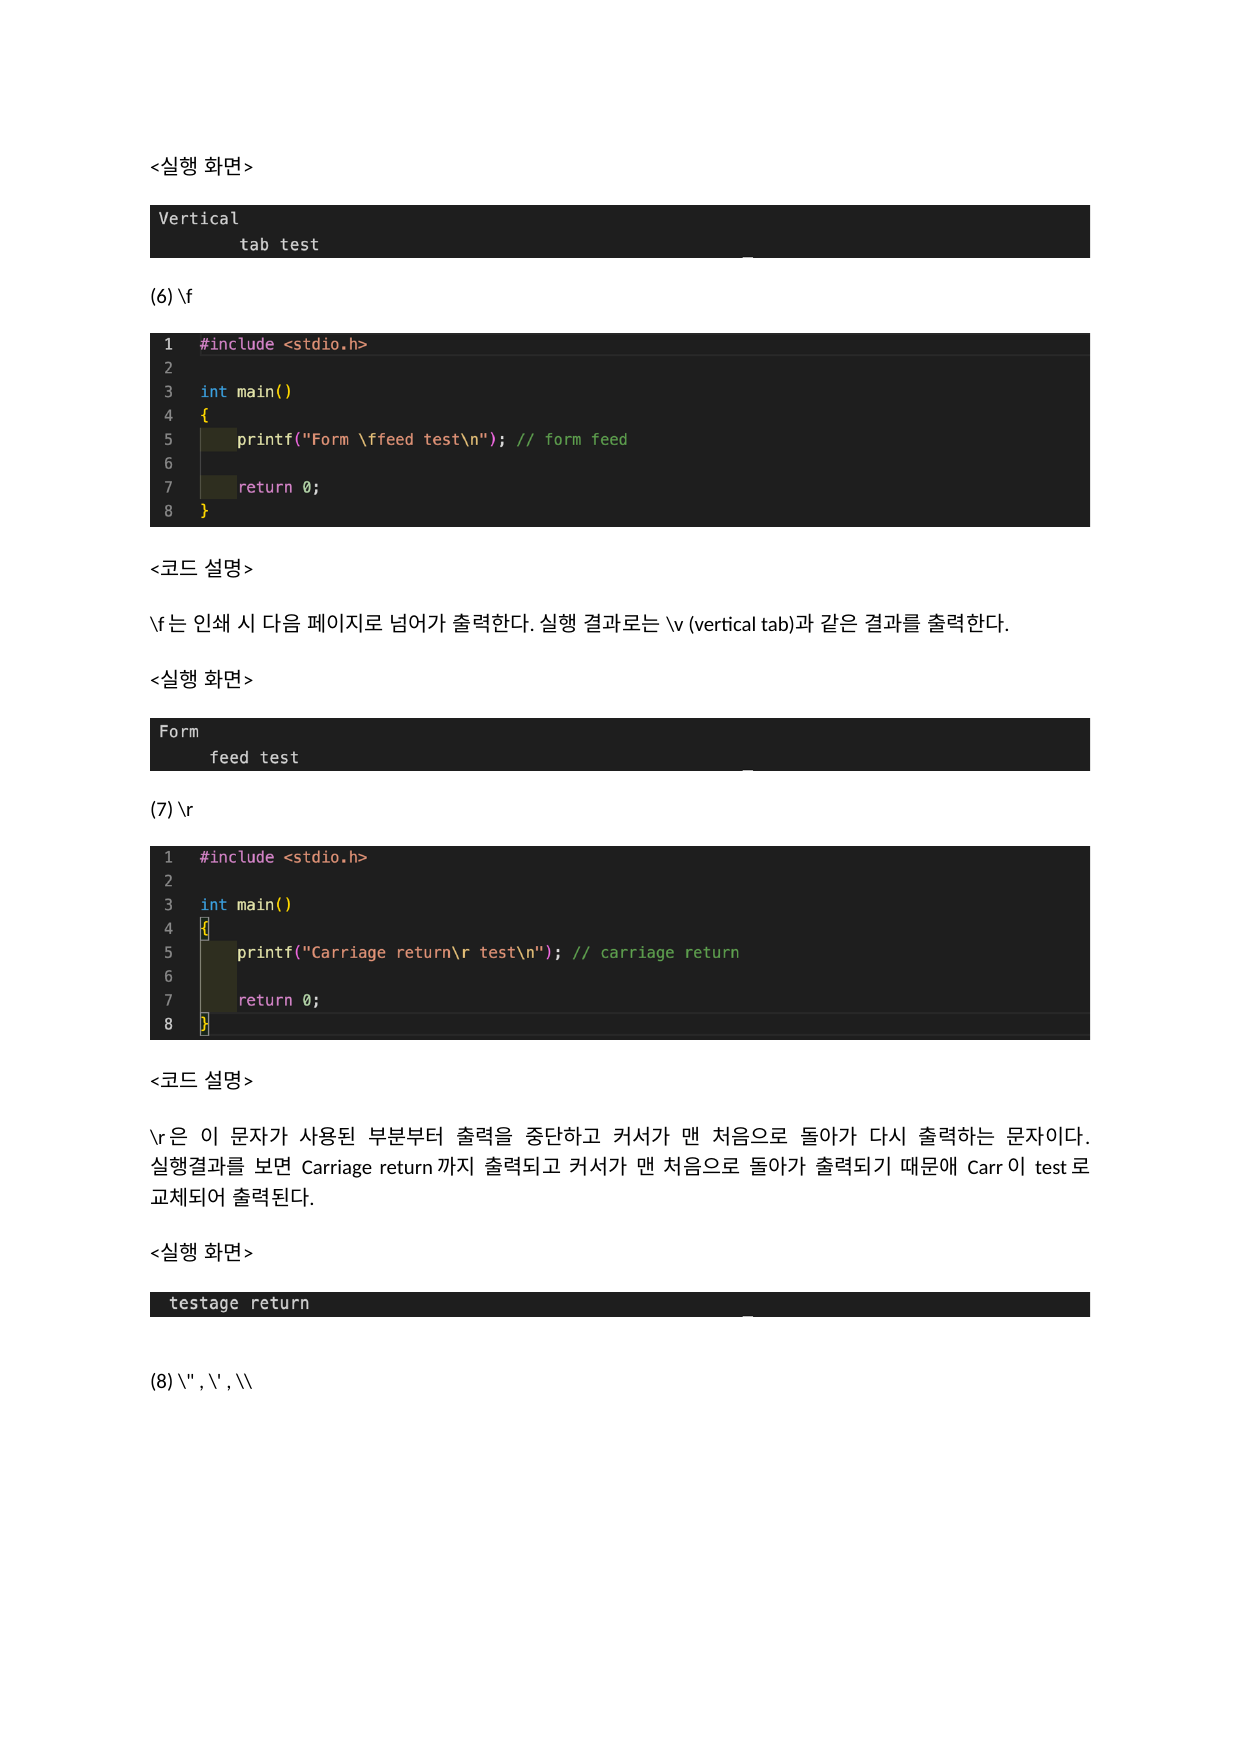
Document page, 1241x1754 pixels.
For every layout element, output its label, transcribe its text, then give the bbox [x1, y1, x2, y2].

text <실행 화면> [150, 1236, 1090, 1267]
picture [150, 1292, 1091, 1317]
text \f는 인쇄 시 다음 페이지로 넘어가 출력한다. 실행 결과로는 \v (vertical tab)과 같은 결과를 출력한다. [150, 607, 1090, 638]
text (7) \r [150, 796, 1090, 821]
text (8) \" , \' , \\ [150, 1368, 1090, 1394]
picture [150, 333, 1091, 527]
text <실행 화면> [150, 150, 1090, 180]
picture [150, 205, 1091, 258]
text \r은 이 문자가 사용된 부분부터 출력을 중단하고 커서가 맨 처음으로 돌아가 다시 출력하는 문자이다. 실행결과를 보면 Carriage return까지 출력되고 커서가 맨 처음으로 돌아가 출력되기 때문애 Carr이 test로 교체되어 출력된다. [150, 1120, 1090, 1211]
picture [150, 718, 1091, 771]
text <실행 화면> [150, 663, 1090, 693]
text <코드 설명> [150, 552, 1090, 582]
text <코드 설명> [150, 1065, 1090, 1095]
text (6) \f [150, 283, 1090, 308]
picture [150, 846, 1091, 1040]
